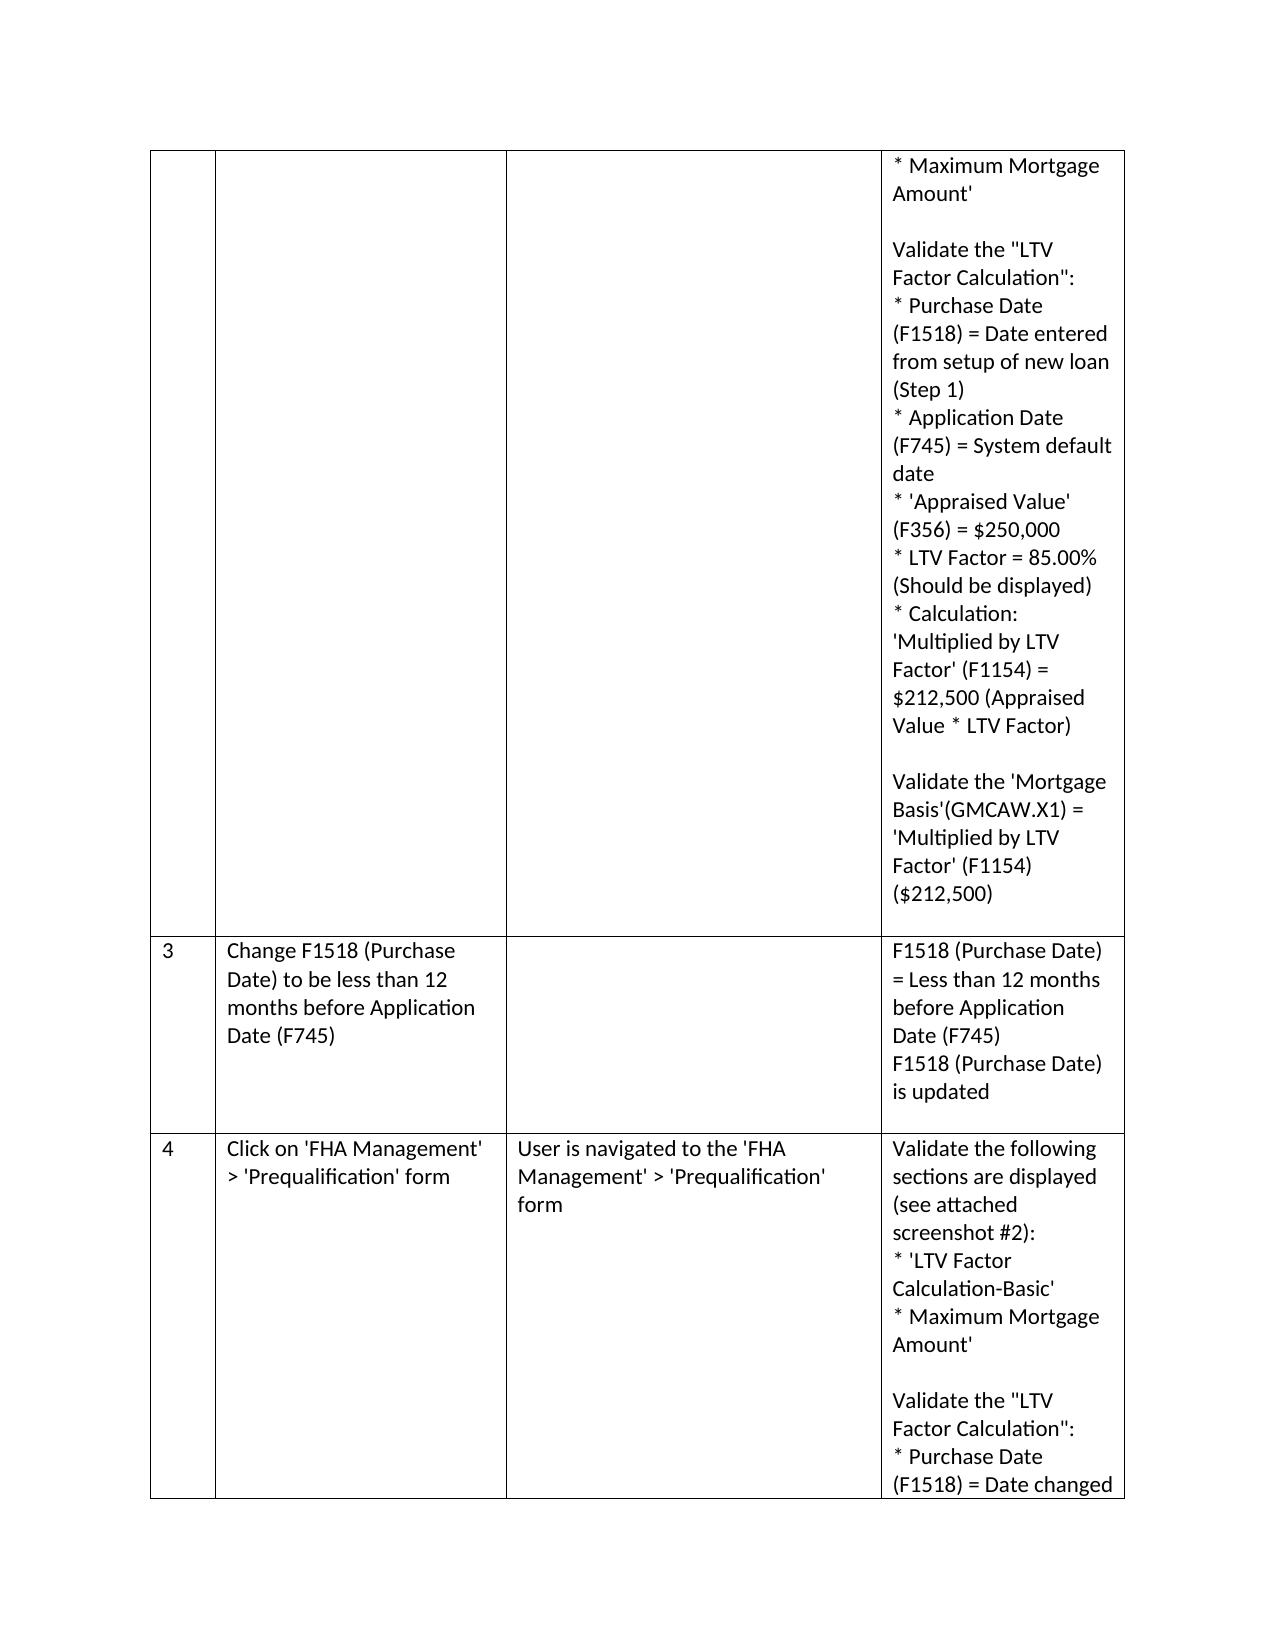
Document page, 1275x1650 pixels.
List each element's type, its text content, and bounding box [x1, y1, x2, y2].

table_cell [882, 1134, 1124, 1498]
table_cell 2 [151, 151, 215, 936]
table_cell 4 [151, 1134, 215, 1498]
table_cell Change F1518 (Purchase Date) to be less than 12 months before Application Date (F745) [216, 937, 506, 1133]
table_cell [507, 1134, 881, 1498]
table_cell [216, 1134, 506, 1498]
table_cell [216, 151, 506, 936]
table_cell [882, 151, 1124, 936]
table_cell 3 [151, 937, 215, 1133]
table_cell [507, 151, 881, 936]
table_cell [507, 937, 881, 1133]
table_cell F1518 (Purchase Date) = Less than 12 months before Application Date (F745) F1518 (Purchase Date) is updated [882, 937, 1124, 1133]
